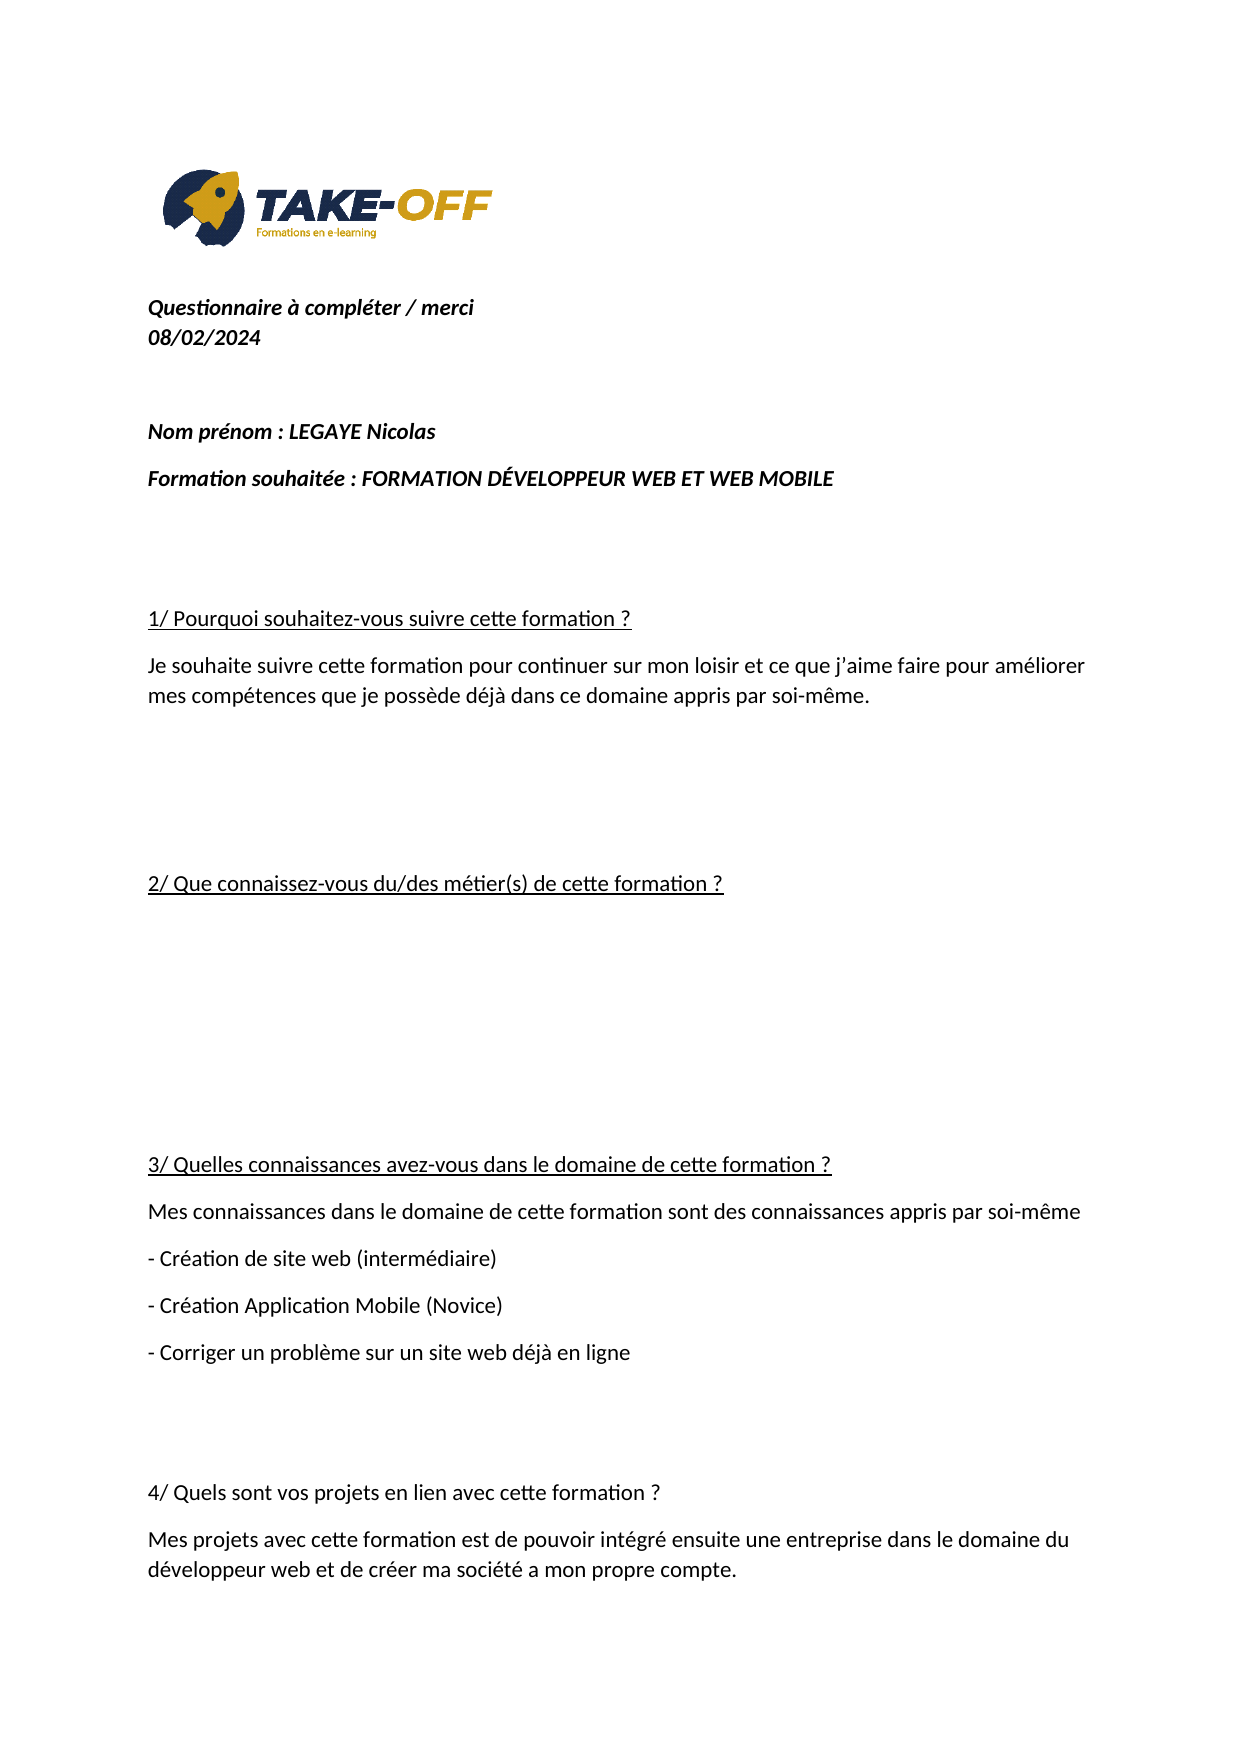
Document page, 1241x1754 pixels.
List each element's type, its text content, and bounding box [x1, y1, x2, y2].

text 4/ Quels sont vos projets en lien avec cette formation ? [148, 1478, 1093, 1506]
text Mes connaissances dans le domaine de cette formation sont des connaissances appris par soi-même [148, 1197, 1093, 1225]
text - Corriger un problème sur un site web déjà en ligne [148, 1338, 1093, 1366]
text Je souhaite suivre cette formation pour continuer sur mon loisir et ce que j’aime faire pour améliorer mes compétences que je possède déjà dans ce domaine appris par soi-même. [148, 651, 1093, 709]
text Formation souhaitée : FORMATION DÉVELOPPEUR WEB ET WEB MOBILE [148, 464, 1093, 492]
text - Création Application Mobile (Novice) [148, 1291, 1093, 1319]
text Questionnaire à compléter / merci 08/02/2024 [148, 293, 1093, 351]
text Nom prénom : LEGAYE Nicolas [148, 417, 1093, 445]
picture [147, 147, 529, 275]
text Mes projets avec cette formation est de pouvoir intégré ensuite une entreprise dans le domaine du développeur web et de créer ma société a mon propre compte. [148, 1525, 1093, 1583]
text 1/ Pourquoi souhaitez-vous suivre cette formation ? [148, 604, 1093, 632]
text 3/ Quelles connaissances avez-vous dans le domaine de cette formation ? [148, 1150, 1093, 1178]
text 2/ Que connaissez-vous du/des métier(s) de cette formation ? [148, 869, 1093, 897]
text - Création de site web (intermédiaire) [148, 1244, 1093, 1272]
